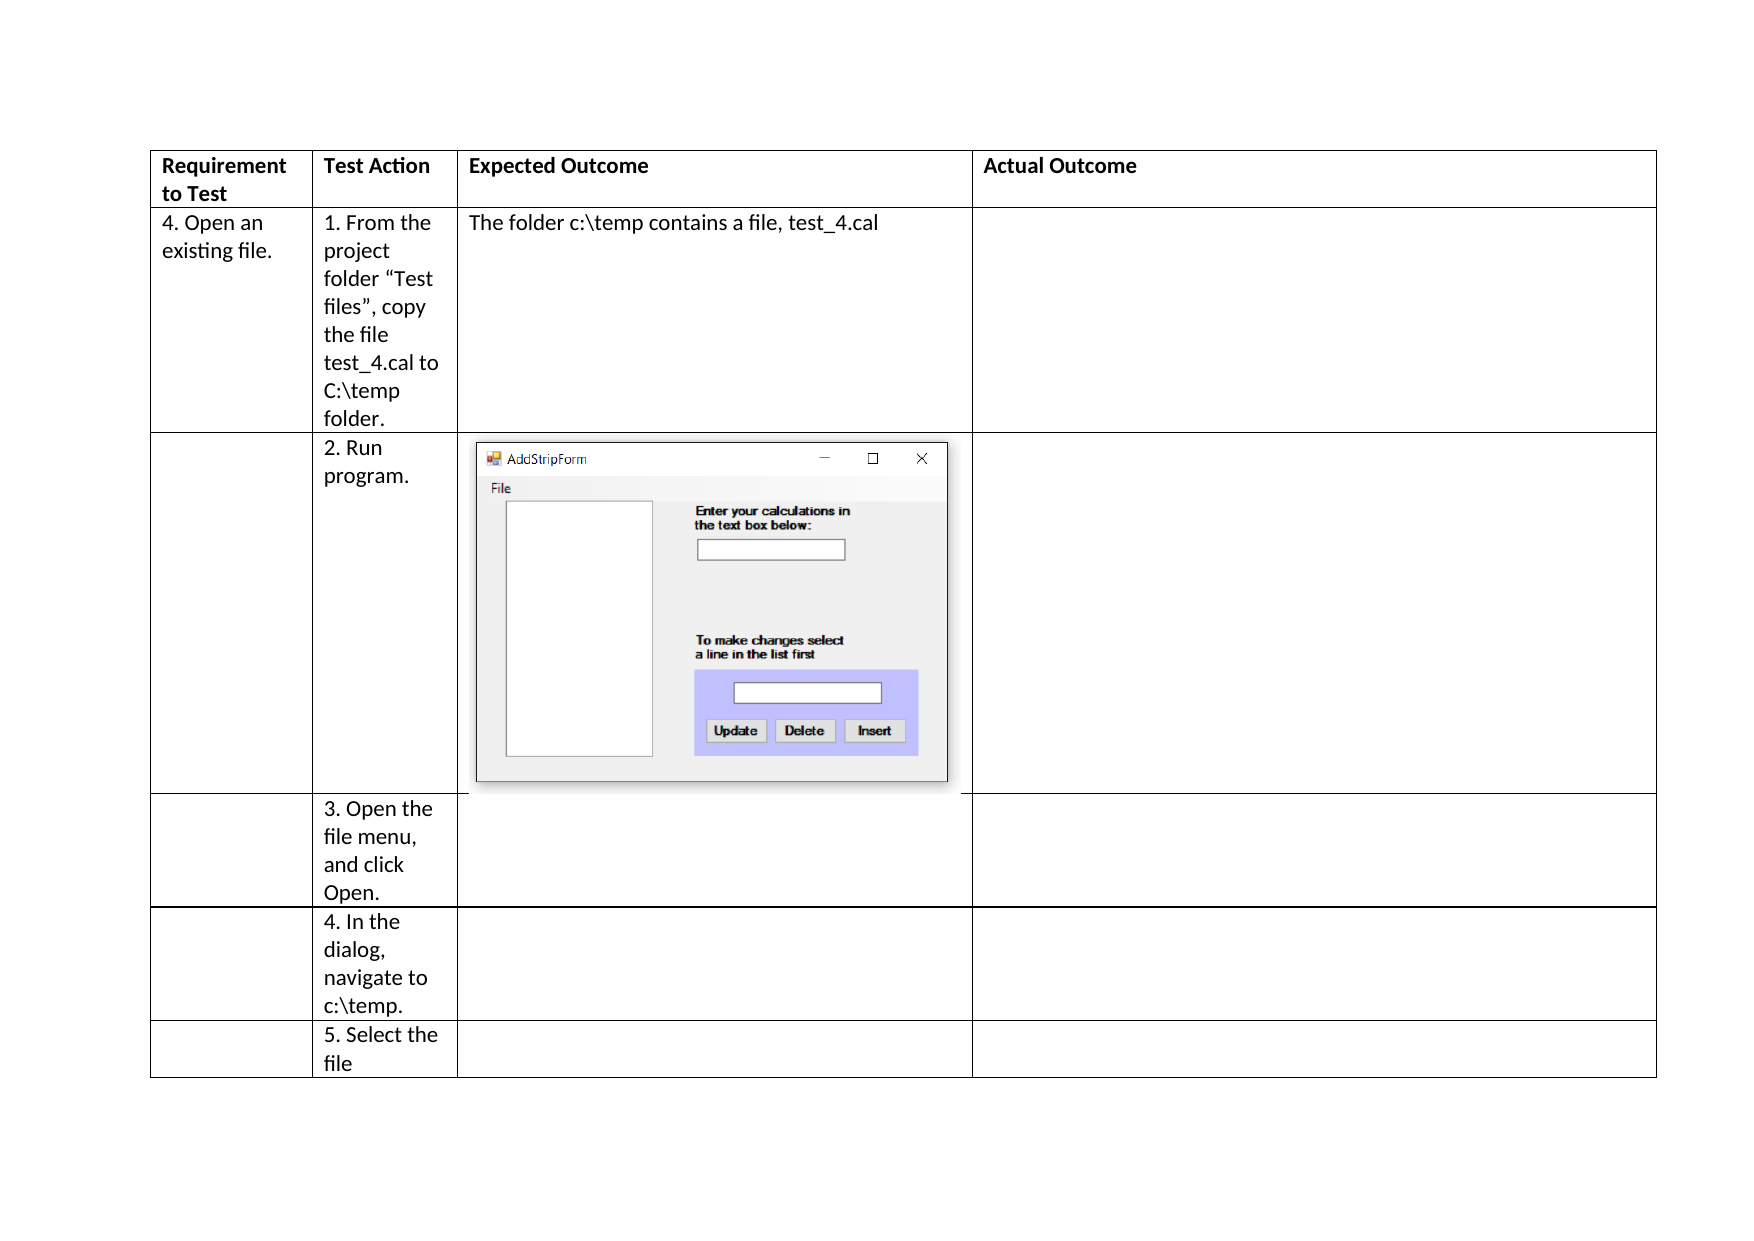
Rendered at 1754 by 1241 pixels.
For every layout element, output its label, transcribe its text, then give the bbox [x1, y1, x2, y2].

table_cell 5. Select the file “test_4.cal” and push open. [313, 1021, 457, 1077]
table_header Requirement to Test [151, 151, 312, 207]
picture [468, 433, 961, 794]
table_cell 4. In the dialog, navigate to c:\temp. [313, 908, 457, 1019]
table_cell [458, 433, 468, 793]
table_cell [458, 908, 972, 1019]
table_cell [151, 433, 312, 793]
table_header Expected Outcome [458, 151, 972, 207]
table_cell [973, 433, 1656, 793]
table_cell [151, 794, 312, 906]
table_cell [458, 794, 972, 906]
table_cell [151, 1021, 312, 1077]
table_cell 1. From the project folder “Test files”, copy the file test_4.cal to C:\temp folder. [313, 208, 457, 432]
table_cell The folder c:\temp contains a file, test_4.cal [458, 208, 972, 432]
table_cell 3. Open the file menu, and click Open. [313, 794, 457, 906]
table_cell [458, 1021, 972, 1077]
table_cell [151, 908, 312, 1019]
table_cell [973, 794, 1656, 906]
table_cell [961, 433, 972, 793]
table_cell [973, 1021, 1656, 1077]
table_cell [973, 208, 1656, 432]
table_cell 4. Open an existing file. [151, 208, 312, 432]
table_header Test Action [313, 151, 457, 207]
table_header Actual Outcome [973, 151, 1656, 207]
table_cell [973, 908, 1656, 1019]
table_cell 2. Run program. [313, 433, 457, 793]
